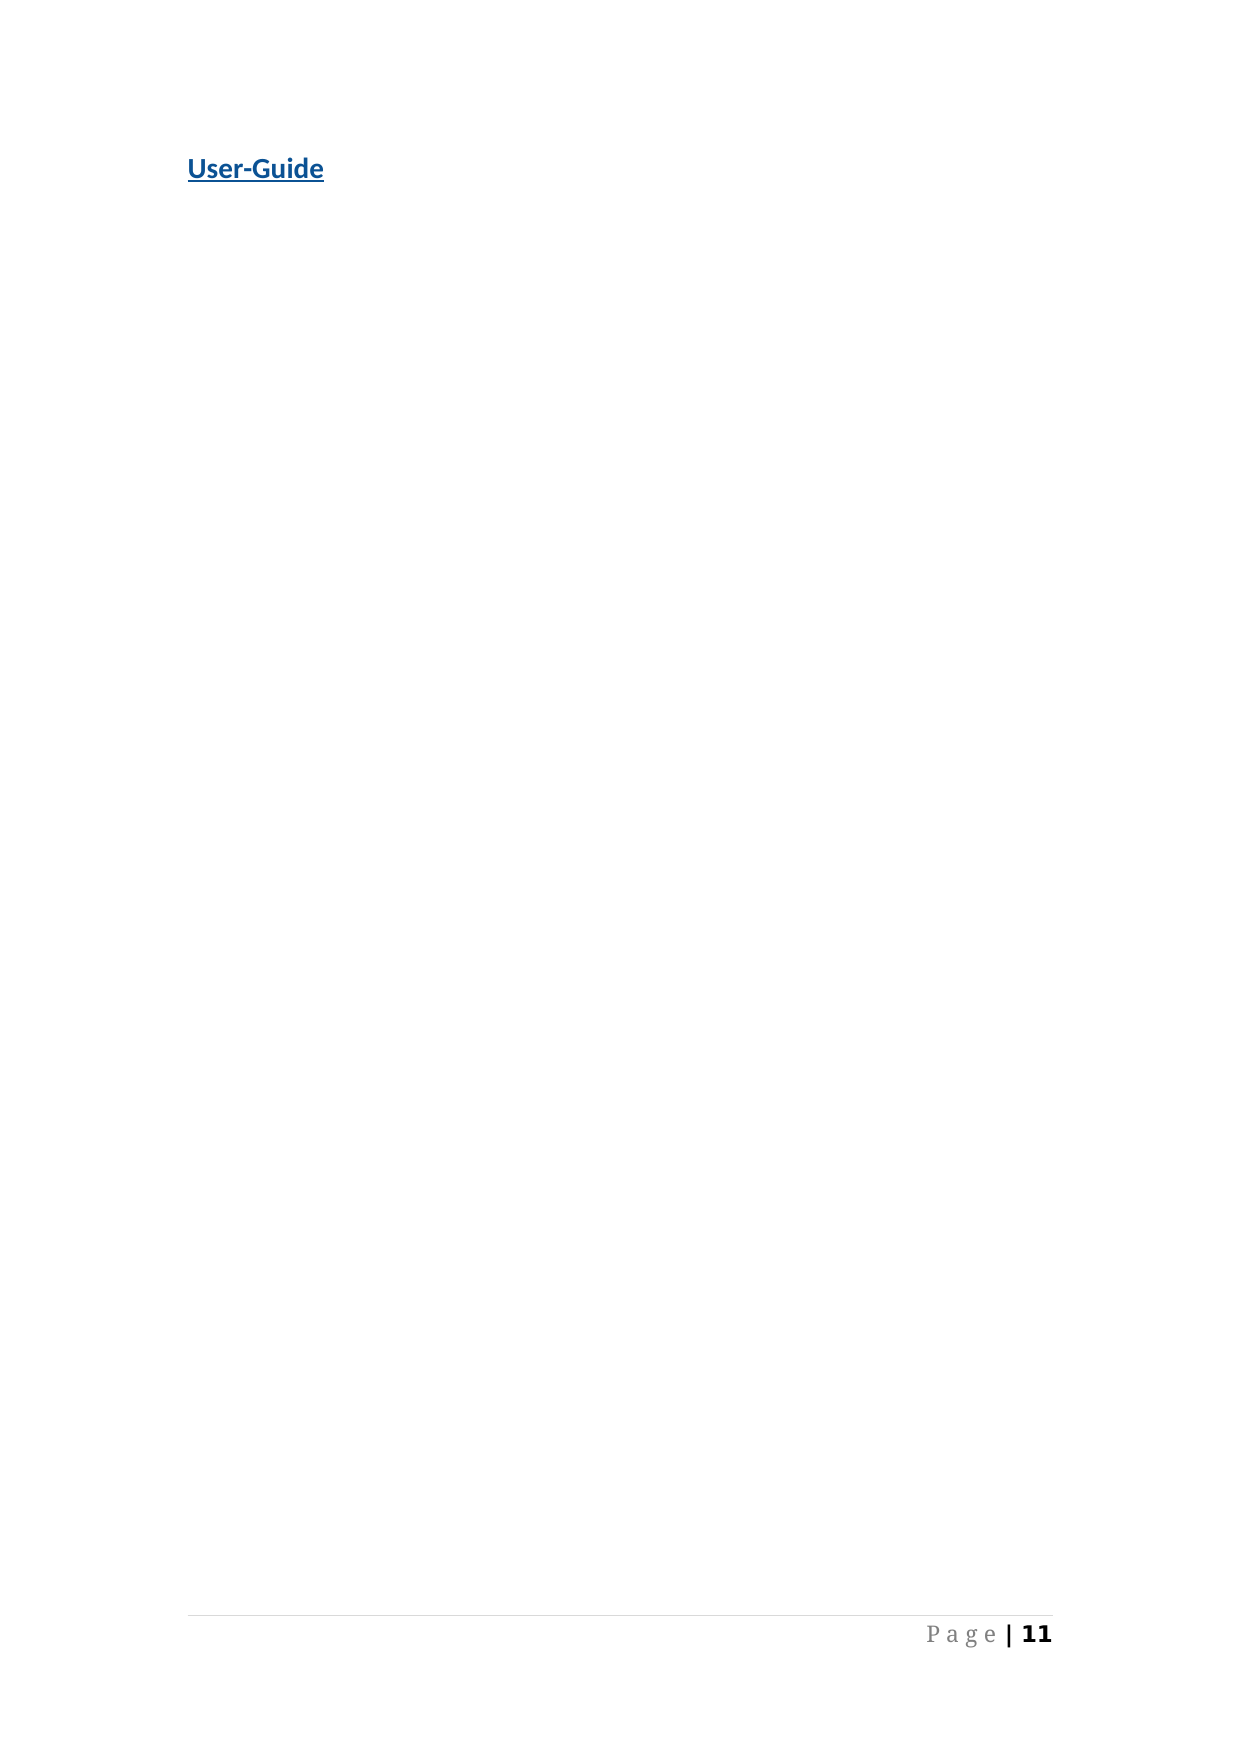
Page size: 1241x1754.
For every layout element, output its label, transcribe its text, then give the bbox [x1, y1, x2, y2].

subtitle User-Guide [187, 150, 1053, 186]
